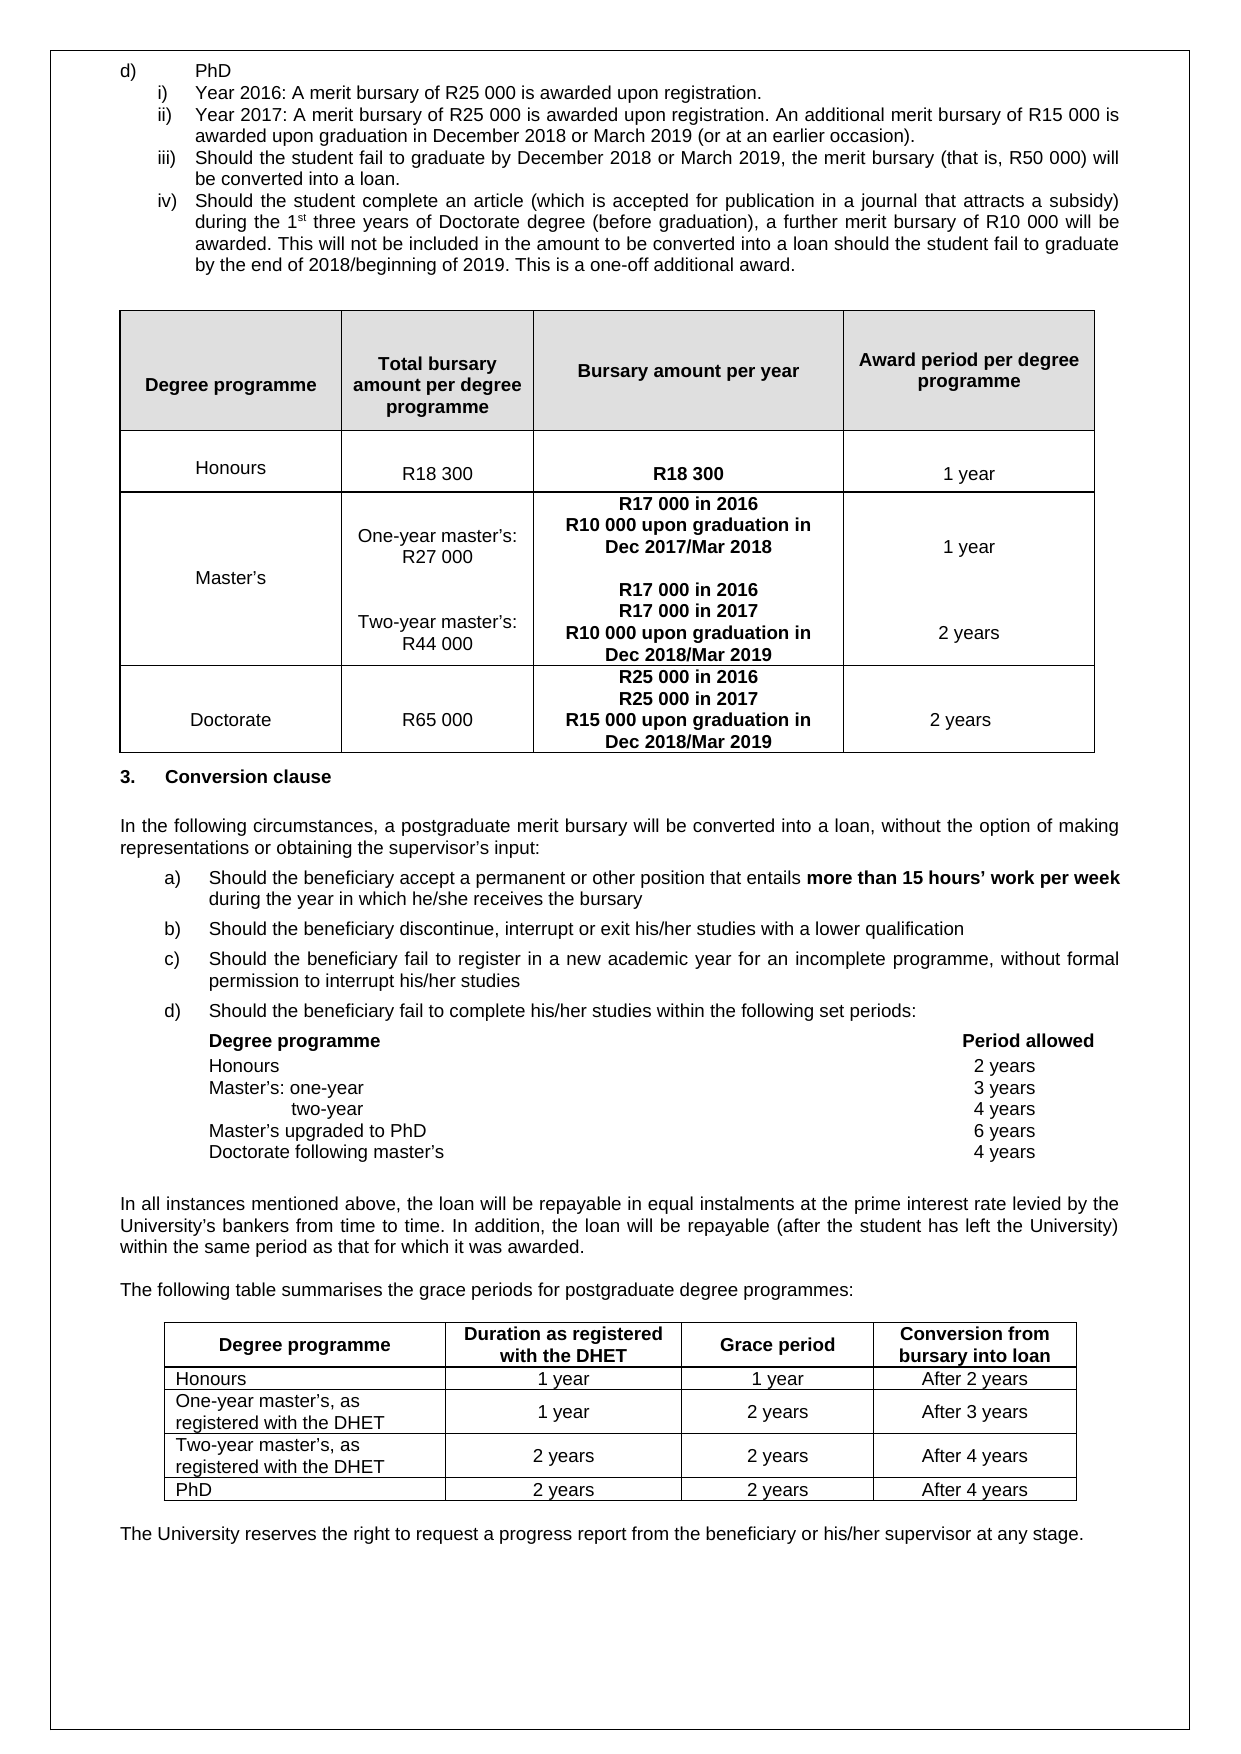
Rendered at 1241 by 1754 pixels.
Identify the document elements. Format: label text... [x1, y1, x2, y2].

table_cell Master’s [121, 493, 341, 665]
table_cell 2 years [682, 1434, 873, 1477]
text a) Should the beneficiary accept a permanent or other position that entails more than 15 hours’ work per week during the year in which he/she receives the bursary [120, 867, 1120, 910]
text two-year 4 years [120, 1098, 1120, 1120]
table_cell 1 year 2 years [844, 493, 1094, 665]
list Year 2016: A merit bursary of R25 000 is awarded upon registration. [157, 82, 1120, 103]
text Honours 2 years [120, 1055, 1120, 1077]
table_cell After 2 years [874, 1368, 1076, 1389]
table_cell Honours [165, 1368, 445, 1389]
table_cell 1 year [446, 1390, 681, 1433]
table_cell One-year master’s, as registered with the DHET [165, 1390, 445, 1433]
table_cell Honours [121, 431, 341, 491]
table_cell 2 years [446, 1478, 681, 1500]
table_cell After 3 years [874, 1390, 1076, 1433]
table_cell 2 years [682, 1478, 873, 1500]
text 3. Conversion clause [120, 766, 1120, 787]
table_cell R17 000 in 2016 R10 000 upon graduation in Dec 2017/Mar 2018 R17 000 in 2016 R17 000 in 2017 R10 000 upon graduation in Dec 2018/Mar 2019 [534, 493, 843, 665]
table_cell Two-year master’s, as registered with the DHET [165, 1434, 445, 1477]
table_cell 2 years [682, 1390, 873, 1433]
text In all instances mentioned above, the loan will be repayable in equal instalments at the prime interest rate levied by the University’s bankers from time to time. In addition, the loan will be repayable (after the student has left the University) within the same period as that for which it was awarded. [120, 1193, 1120, 1257]
text d) PhD [120, 60, 1120, 82]
table_header Conversion from bursary into loan [874, 1323, 1076, 1366]
table_header Degree programme [121, 311, 341, 430]
table_header Bursary amount per year [534, 311, 843, 430]
text c) Should the beneficiary fail to register in a new academic year for an incomplete programme, without formal permission to interrupt his/her studies [120, 948, 1120, 991]
text b) Should the beneficiary discontinue, interrupt or exit his/her studies with a lower qualification [120, 918, 1120, 940]
text Master’s: one-year 3 years [120, 1077, 1120, 1098]
text The following table summarises the grace periods for postgraduate degree programmes: [120, 1279, 1120, 1301]
table_cell 2 years [446, 1434, 681, 1477]
text Degree programme Period allowed [120, 1029, 1120, 1051]
table_cell R25 000 in 2016 R25 000 in 2017 R15 000 upon graduation in Dec 2018/Mar 2019 [534, 666, 843, 752]
table_cell 1 year [844, 431, 1094, 491]
table_cell PhD [165, 1478, 445, 1500]
list Year 2017: A merit bursary of R25 000 is awarded upon registration. An additional merit bursary of R15 000 is awarded upon graduation in December 2018 or March 2019 (or at an earlier occasion). [157, 103, 1120, 146]
text d) Should the beneficiary fail to complete his/her studies within the following set periods: [120, 999, 1120, 1021]
table_header Total bursary amount per degree programme [342, 311, 533, 430]
table_cell R65 000 [342, 666, 533, 752]
table_cell 1 year [446, 1368, 681, 1389]
list Should the student fail to graduate by December 2018 or March 2019, the merit bursary (that is, R50 000) will be converted into a loan. [157, 146, 1120, 189]
table_cell After 4 years [874, 1478, 1076, 1500]
list Should the student complete an article (which is accepted for publication in a journal that attracts a subsidy) during the 1st three years of Doctorate degree (before graduation), a further merit bursary of R10 000 will be awarded. This will not be included in the amount to be converted into a loan should the student fail to graduate by the end of 2018/beginning of 2019. This is a one-off additional award. [157, 189, 1120, 276]
table_header Award period per degree programme [844, 311, 1094, 430]
table_header Degree programme [165, 1323, 445, 1366]
table_cell 2 years [844, 666, 1094, 752]
table_cell Doctorate [121, 666, 341, 752]
table_cell One-year master’s: R27 000 Two-year master’s: R44 000 [342, 493, 533, 665]
table_header Grace period [682, 1323, 873, 1366]
text In the following circumstances, a postgraduate merit bursary will be converted into a loan, without the option of making representations or obtaining the supervisor’s input: [120, 815, 1120, 858]
text The University reserves the right to request a progress report from the beneficiary or his/her supervisor at any stage. [120, 1522, 1120, 1544]
text Master’s upgraded to PhD 6 years Doctorate following master’s 4 years [120, 1120, 1120, 1163]
table_cell After 4 years [874, 1434, 1076, 1477]
table_cell 1 year [682, 1368, 873, 1389]
table_cell R18 300 [534, 431, 843, 491]
table_cell R18 300 [342, 431, 533, 491]
table_header Duration as registered with the DHET [446, 1323, 681, 1366]
